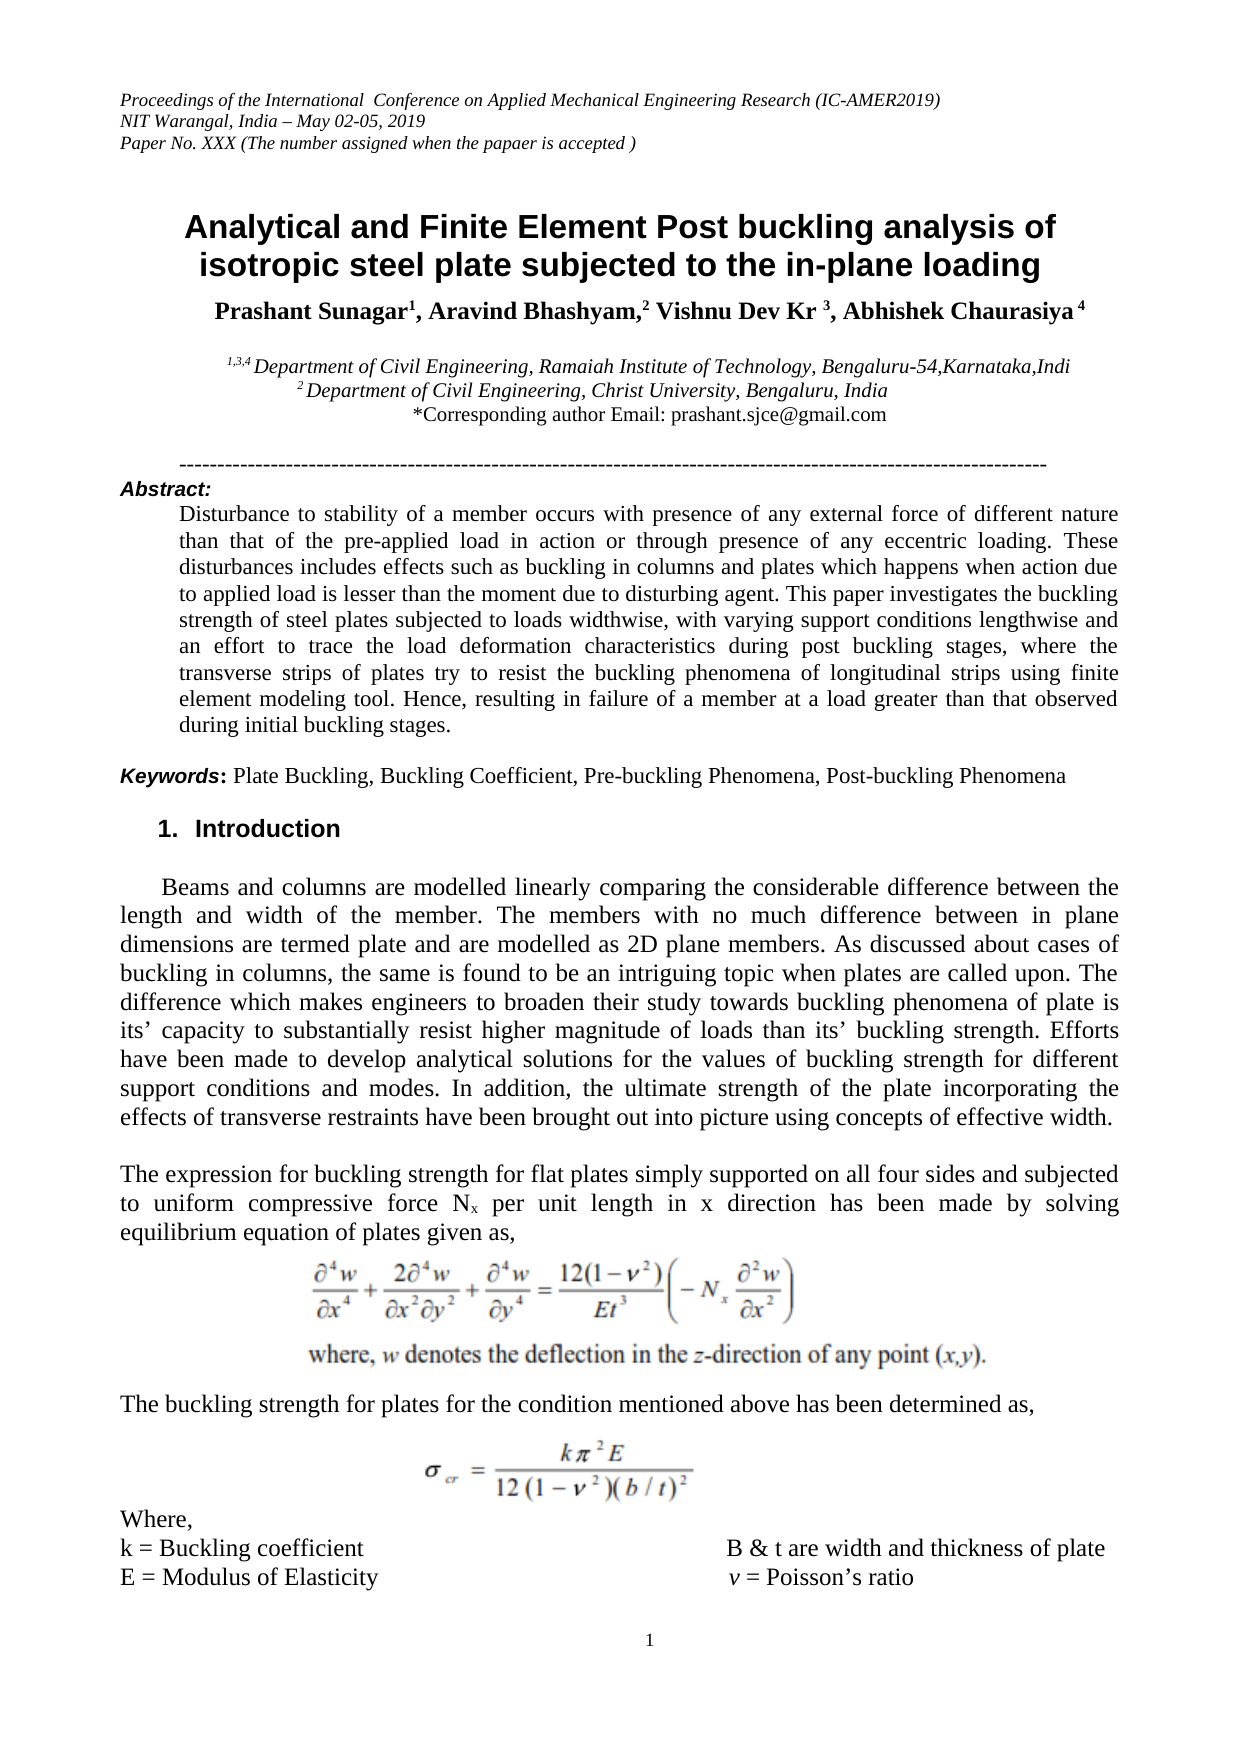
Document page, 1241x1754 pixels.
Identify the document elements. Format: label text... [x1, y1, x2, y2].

text E = Modulus of Elasticity v = Poisson’s ratio [120, 1562, 1120, 1591]
title Analytical and Finite Element Post buckling analysis of isotropic steel plate subjected to the in-plane loading [120, 207, 1120, 284]
text Where, [120, 1504, 1120, 1533]
text 2 Department of Civil Engineering, Christ University, Bengaluru, India [238, 378, 1120, 402]
text 1,3,4 Department of Civil Engineering, Ramaiah Institute of Technology, Bengaluru-54,Karnataka,Indi [179, 354, 1120, 378]
text Abstract: [120, 477, 1120, 501]
text k = Buckling coefficient B & t are width and thickness of plate [120, 1533, 1120, 1562]
text ------------------------------------------------------------------------------------------------------------------ [179, 450, 1120, 477]
picture [424, 1428, 766, 1512]
text Disturbance to stability of a member occurs with presence of any external force of different nature than that of the pre-applied load in action or through presence of any eccentric loading. These disturbances includes effects such as buckling in columns and plates which happens when action due to applied load is lesser than the moment due to disturbing agent. This paper investigates the buckling strength of steel plates subjected to loads widthwise, with varying support conditions lengthwise and an effort to trace the load deformation characteristics during post buckling stages, where the transverse strips of plates try to resist the buckling phenomena of longitudinal strips using finite element modeling tool. Hence, resulting in failure of a member at a load greater than that observed during initial buckling stages. [179, 501, 1120, 738]
picture [296, 1250, 996, 1385]
text *Corresponding author Email: prashant.sjce@gmail.com [179, 402, 1120, 426]
text The buckling strength for plates for the condition mentioned above has been determined as, [120, 1389, 1120, 1418]
text Prashant Sunagar1, Aravind Bhashyam,2 Vishnu Dev Kr 3, Abhishek Chaurasiya 4 [179, 296, 1120, 325]
text Beams and columns are modelled linearly comparing the considerable difference between the length and width of the member. The members with no much difference between in plane dimensions are termed plate and are modelled as 2D plane members. As discussed about cases of buckling in columns, the same is found to be an intriguing topic when plates are called upon. The difference which makes engineers to broaden their study towards buckling phenomena of plate is its’ capacity to substantially resist higher magnitude of loads than its’ buckling strength. Efforts have been made to develop analytical solutions for the values of buckling strength for different support conditions and modes. In addition, the ultimate strength of the plate incorporating the effects of transverse restraints have been brought out into picture using concepts of effective width. [120, 872, 1120, 1131]
text Keywords: Plate Buckling, Buckling Coefficient, Pre-buckling Phenomena, Post-buckling Phenomena [120, 762, 1120, 788]
text The expression for buckling strength for flat plates simply supported on all four sides and subjected to uniform compressive force Nx per unit length in x direction has been made by solving equilibrium equation of plates given as, [120, 1159, 1120, 1246]
list Introduction [157, 814, 1120, 843]
